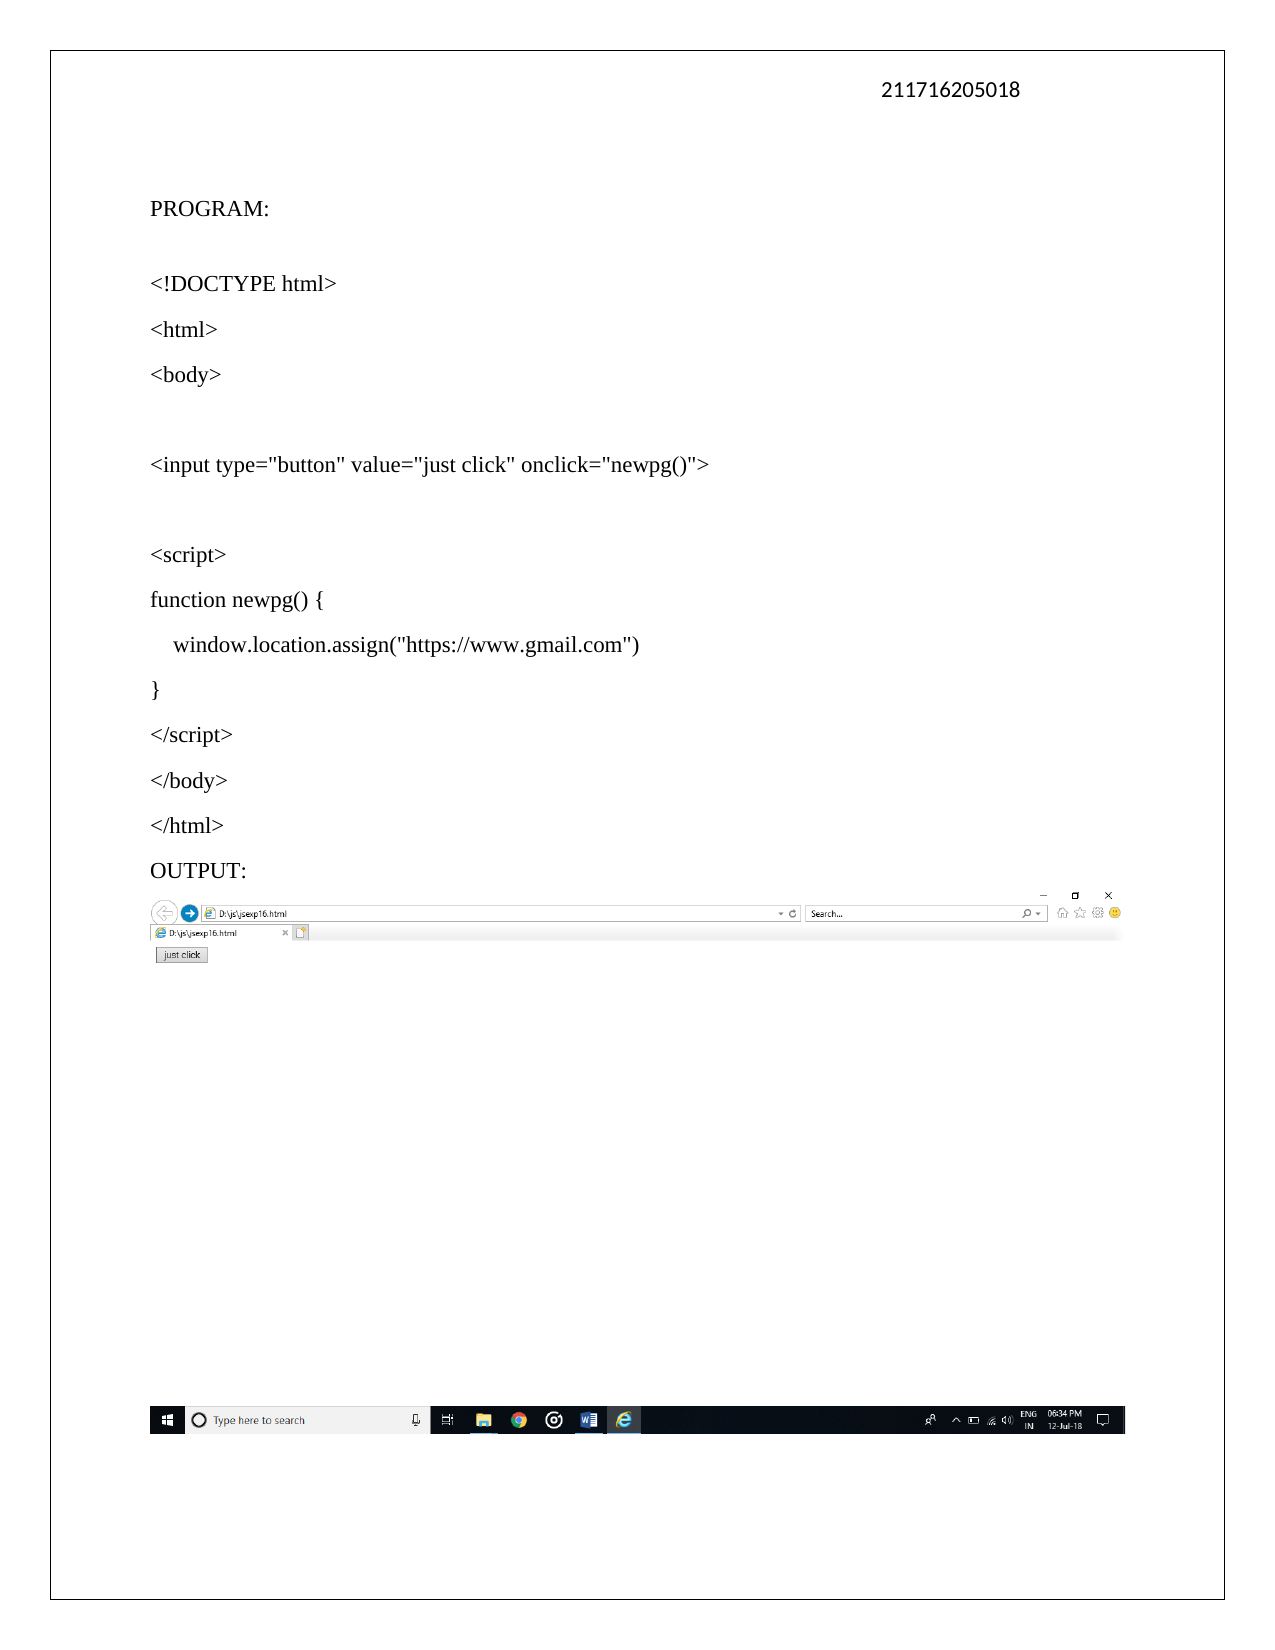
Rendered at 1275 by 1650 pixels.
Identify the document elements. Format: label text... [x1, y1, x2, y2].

picture [150, 885, 1125, 1434]
text PROGRAM: [150, 195, 1125, 252]
text <input type="button" value="just click" onclick="newpg()"> [150, 451, 1125, 477]
text <script> [150, 541, 1125, 567]
text function newpg() { [150, 586, 1125, 613]
text window.location.assign("https://www.gmail.com") [150, 631, 1125, 658]
text } [150, 676, 1125, 703]
text <html> [150, 316, 1125, 342]
text <!DOCTYPE html> [150, 271, 1125, 297]
text </body> [150, 767, 1125, 793]
text </script> [150, 722, 1125, 748]
text <body> [150, 361, 1125, 387]
text OUTPUT: [150, 857, 1125, 885]
text </html> [150, 812, 1125, 838]
